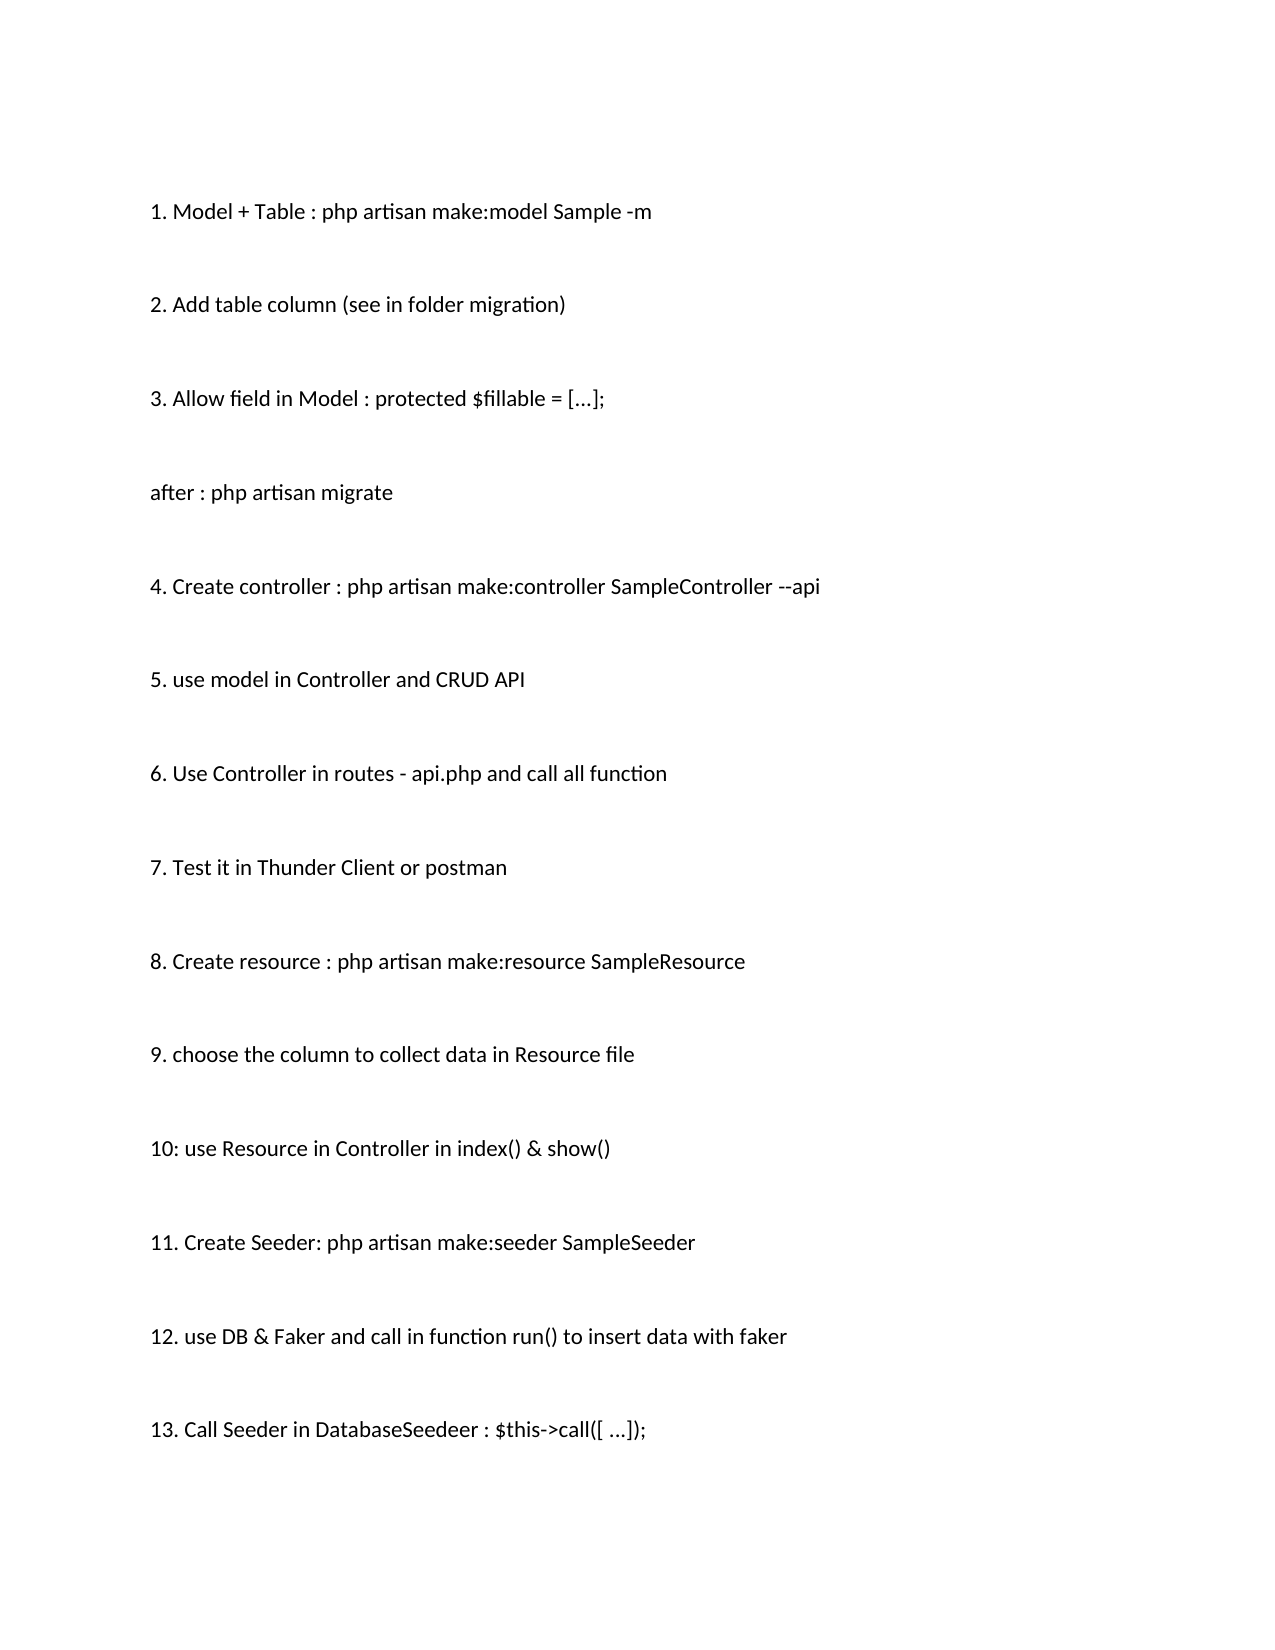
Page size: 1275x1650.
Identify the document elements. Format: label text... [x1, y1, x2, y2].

text 6. Use Controller in routes - api.php and call all function [150, 759, 1125, 787]
text 13. Call Seeder in DatabaseSeedeer : $this->call([ ...]); [150, 1416, 1125, 1444]
text 1. Model + Table : php artisan make:model Sample -m [150, 197, 1125, 225]
text 3. Allow field in Model : protected $fillable = [...]; [150, 384, 1125, 412]
text 4. Create controller : php artisan make:controller SampleController --api [150, 572, 1125, 600]
text 8. Create resource : php artisan make:resource SampleResource [150, 947, 1125, 975]
text 5. use model in Controller and CRUD API [150, 666, 1125, 694]
text 7. Test it in Thunder Client or postman [150, 853, 1125, 881]
text 2. Add table column (see in folder migration) [150, 291, 1125, 319]
text 11. Create Seeder: php artisan make:seeder SampleSeeder [150, 1228, 1125, 1256]
text 12. use DB & Faker and call in function run() to insert data with faker [150, 1322, 1125, 1350]
text 10: use Resource in Controller in index() & show() [150, 1134, 1125, 1162]
text after : php artisan migrate [150, 478, 1125, 506]
text 9. choose the column to collect data in Resource file [150, 1041, 1125, 1069]
